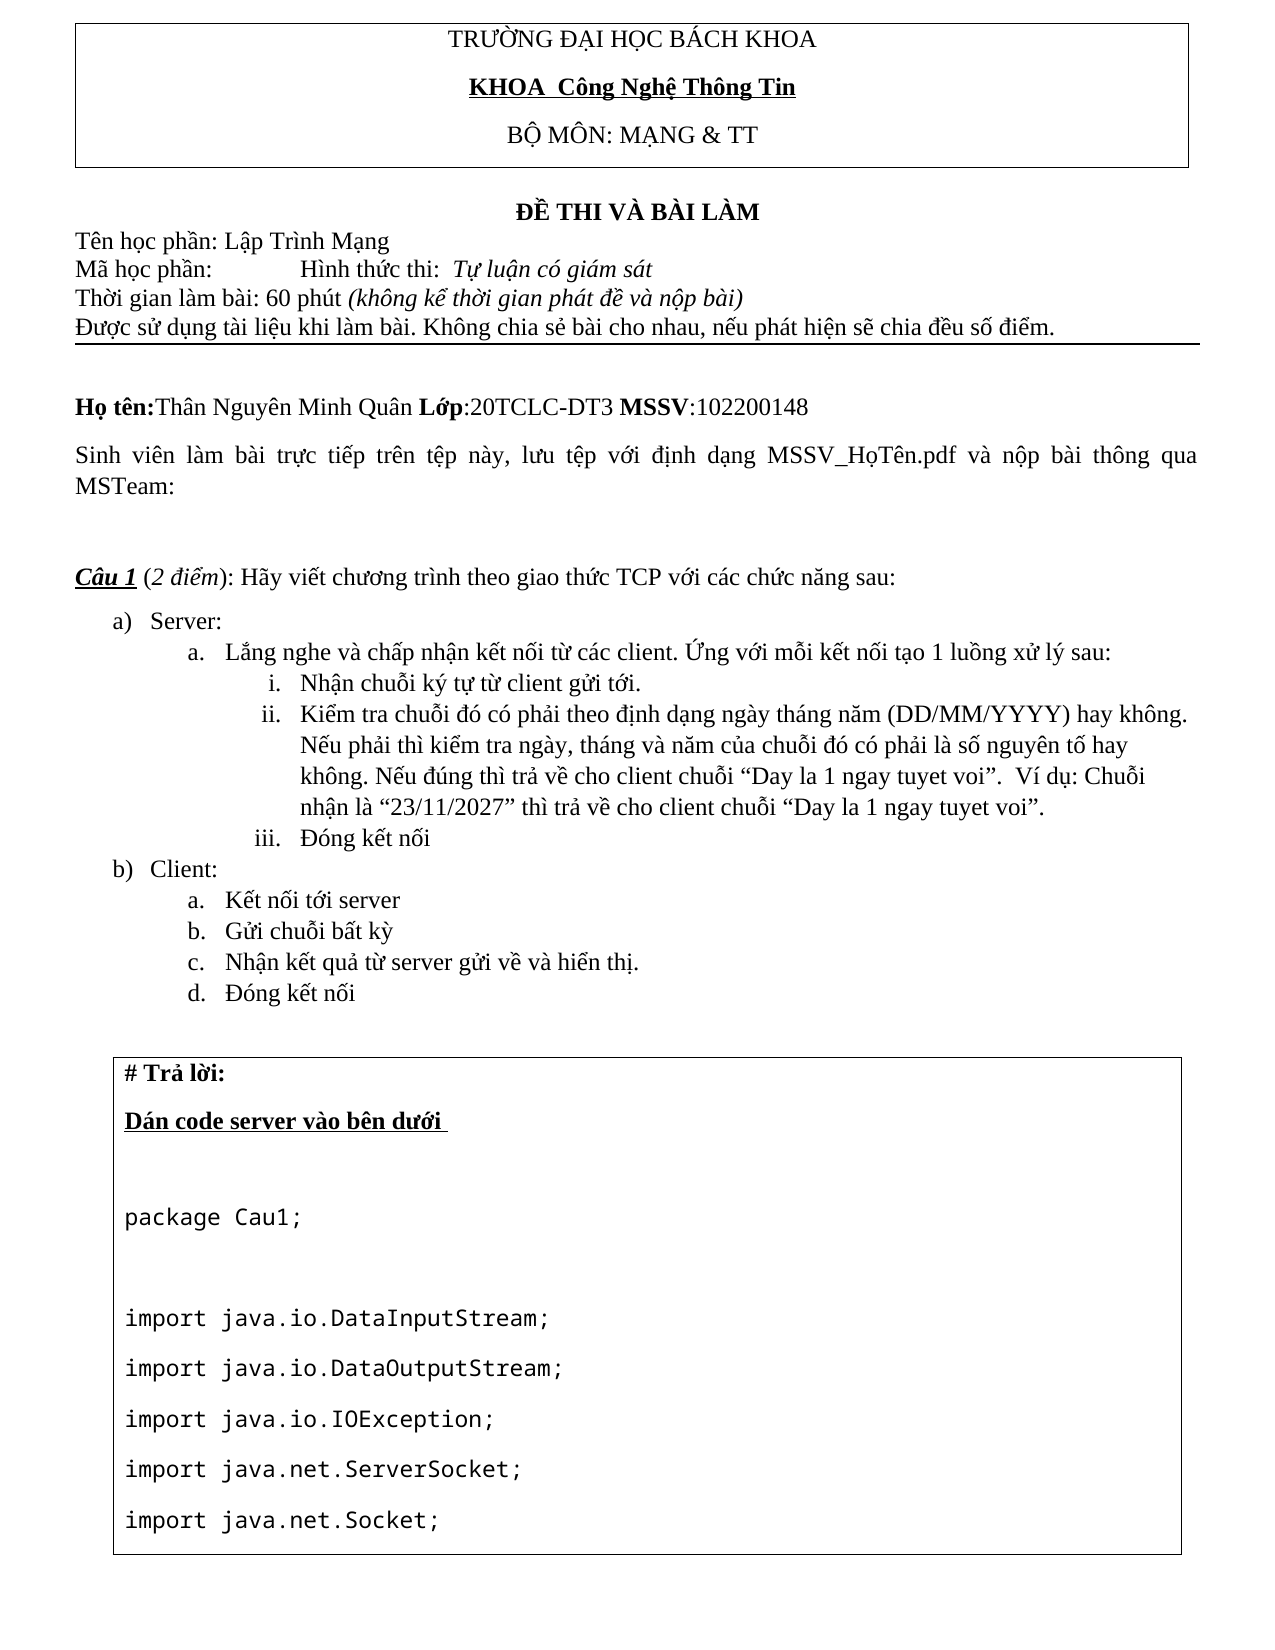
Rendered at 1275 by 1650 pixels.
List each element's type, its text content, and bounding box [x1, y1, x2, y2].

text Sinh viên làm bài trực tiếp trên tệp này, lưu tệp với định dạng MSSV_HọTên.pdf và nộp bài thông qua MSTeam: [75, 440, 1200, 500]
text Được sử dụng tài liệu khi làm bài. Không chia sẻ bài cho nhau, nếu phát hiện sẽ chia đều số điểm. [75, 312, 1200, 343]
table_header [114, 1058, 1181, 1554]
text Họ tên:Thân Nguyên Minh Quân Lớp:20TCLC-DT3 MSSV:102200148 [75, 392, 1200, 421]
table_header TRƯỜNG ĐẠI HỌC BÁCH KHOA KHOA Công Nghệ Thông Tin BỘ MÔN: MẠNG & TT [76, 24, 1188, 167]
text Câu 1 (2 điểm): Hãy viết chương trình theo giao thức TCP với các chức năng sau: [75, 562, 1200, 591]
list Lắng nghe và chấp nhận kết nối từ các client. Ứng với mỗi kết nối tạo 1 luồng xử lý sau: [187, 637, 1200, 666]
text ĐỀ THI VÀ BÀI LÀM [75, 197, 1200, 226]
list Server: [112, 606, 1200, 634]
list Client: [112, 854, 1200, 883]
list Gửi chuỗi bất kỳ [187, 916, 1200, 945]
list Đóng kết nối [281, 823, 1200, 852]
list Đóng kết nối [187, 978, 1200, 1007]
list Kiểm tra chuỗi đó có phải theo định dạng ngày tháng năm (DD/MM/YYYY) hay không. Nếu phải thì kiểm tra ngày, tháng và năm của chuỗi đó có phải là số nguyên tố hay không. Nếu đúng thì trả về cho client chuỗi “Day la 1 ngay tuyet voi”. Ví dụ: Chuỗi nhận là “23/11/2027” thì trả về cho client chuỗi “Day la 1 ngay tuyet voi”. [281, 699, 1200, 821]
list Kết nối tới server [187, 885, 1200, 914]
text Tên học phần: Lập Trình Mạng [75, 226, 1200, 254]
text Mã học phần: Hình thức thi: Tự luận có giám sát [75, 254, 1200, 283]
list Nhận chuỗi ký tự từ client gửi tới. [281, 668, 1200, 697]
list Nhận kết quả từ server gửi về và hiển thị. [187, 947, 1200, 976]
text Thời gian làm bài: 60 phút (không kể thời gian phát đề và nộp bài) [75, 283, 1200, 312]
